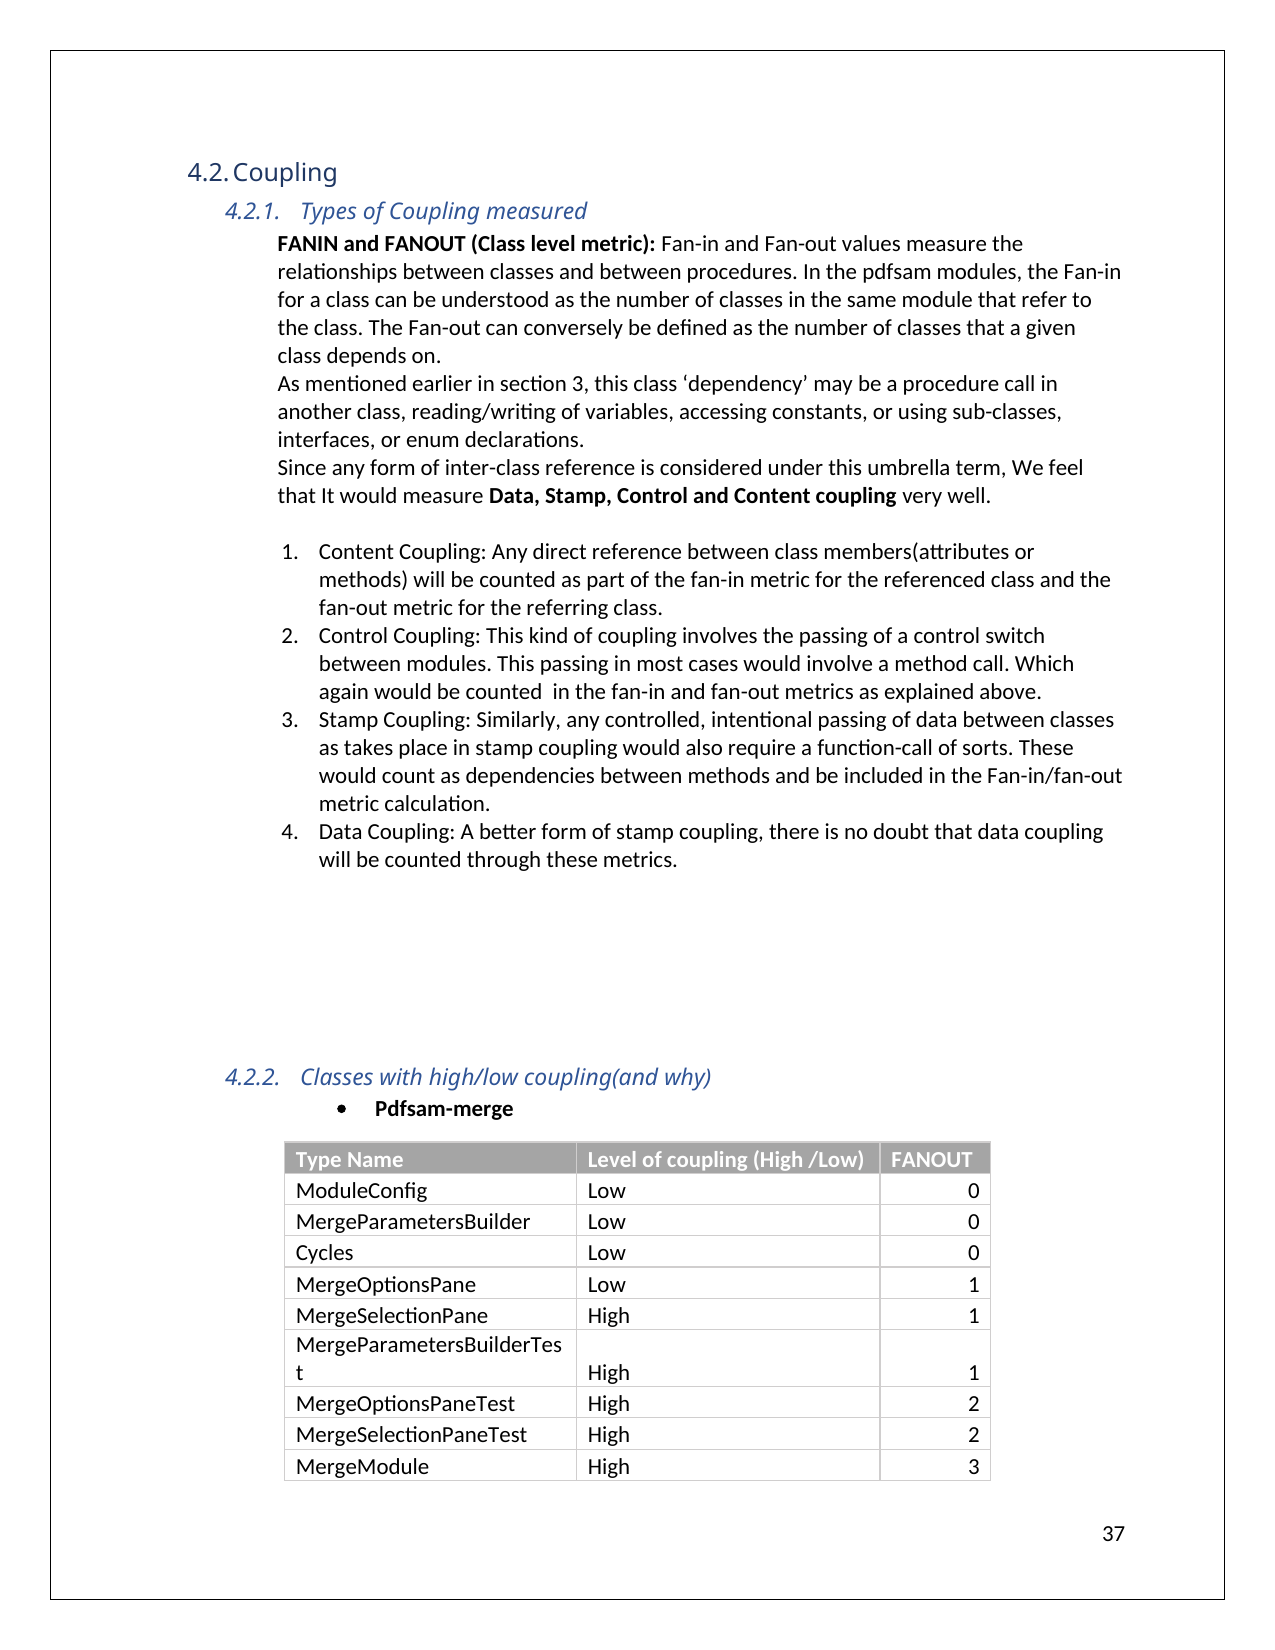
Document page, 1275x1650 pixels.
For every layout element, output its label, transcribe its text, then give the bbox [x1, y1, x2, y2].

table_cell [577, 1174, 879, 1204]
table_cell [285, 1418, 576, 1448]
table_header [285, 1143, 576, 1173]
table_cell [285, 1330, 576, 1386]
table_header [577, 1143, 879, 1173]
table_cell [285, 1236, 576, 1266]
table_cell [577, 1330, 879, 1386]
text Since any form of inter-class reference is considered under this umbrella term, We feel that It would measure Data, Stamp, Control and Content coupling very well. [277, 453, 1125, 509]
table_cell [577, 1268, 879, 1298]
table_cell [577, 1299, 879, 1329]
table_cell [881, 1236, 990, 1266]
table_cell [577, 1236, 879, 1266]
list Stamp Coupling: Similarly, any controlled, intentional passing of data between classes as takes place in stamp coupling would also require a function-call of sorts. These would count as dependencies between methods and be included in the Fan-in/fan-out metric calculation. [281, 705, 1125, 817]
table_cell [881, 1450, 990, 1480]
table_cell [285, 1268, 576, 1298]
list Control Coupling: This kind of coupling involves the passing of a control switch between modules. This passing in most cases would involve a method call. Which again would be counted in the fan-in and fan-out metrics as explained above. [281, 621, 1125, 705]
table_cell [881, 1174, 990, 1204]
subtitle Classes with high/low coupling(and why) [225, 1061, 1125, 1092]
text As mentioned earlier in section 3, this class ‘dependency’ may be a procedure call in another class, reading/writing of variables, accessing constants, or using sub-classes, interfaces, or enum declarations. [277, 369, 1125, 453]
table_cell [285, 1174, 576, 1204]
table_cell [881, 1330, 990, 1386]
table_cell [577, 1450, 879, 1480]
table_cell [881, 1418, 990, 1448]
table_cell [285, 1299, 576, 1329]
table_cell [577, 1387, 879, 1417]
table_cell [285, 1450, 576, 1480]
list Data Coupling: A better form of stamp coupling, there is no doubt that data coupling will be counted through these metrics. [281, 817, 1125, 873]
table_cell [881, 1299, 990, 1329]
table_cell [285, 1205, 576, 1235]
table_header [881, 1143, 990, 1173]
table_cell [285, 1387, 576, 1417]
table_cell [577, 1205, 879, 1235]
list Pdfsam-merge [337, 1094, 1125, 1123]
text FANIN and FANOUT (Class level metric): Fan-in and Fan-out values measure the relationships between classes and between procedures. In the pdfsam modules, the Fan-in for a class can be understood as the number of classes in the same module that refer to the class. The Fan-out can conversely be defined as the number of classes that a given class depends on. [277, 229, 1125, 369]
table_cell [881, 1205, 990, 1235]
subtitle Coupling [187, 154, 1125, 188]
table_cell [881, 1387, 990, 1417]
list Content Coupling: Any direct reference between class members(attributes or methods) will be counted as part of the fan-in metric for the referenced class and the fan-out metric for the referring class. [281, 537, 1125, 621]
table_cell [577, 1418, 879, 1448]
subtitle Types of Coupling measured [225, 195, 1125, 226]
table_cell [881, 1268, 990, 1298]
